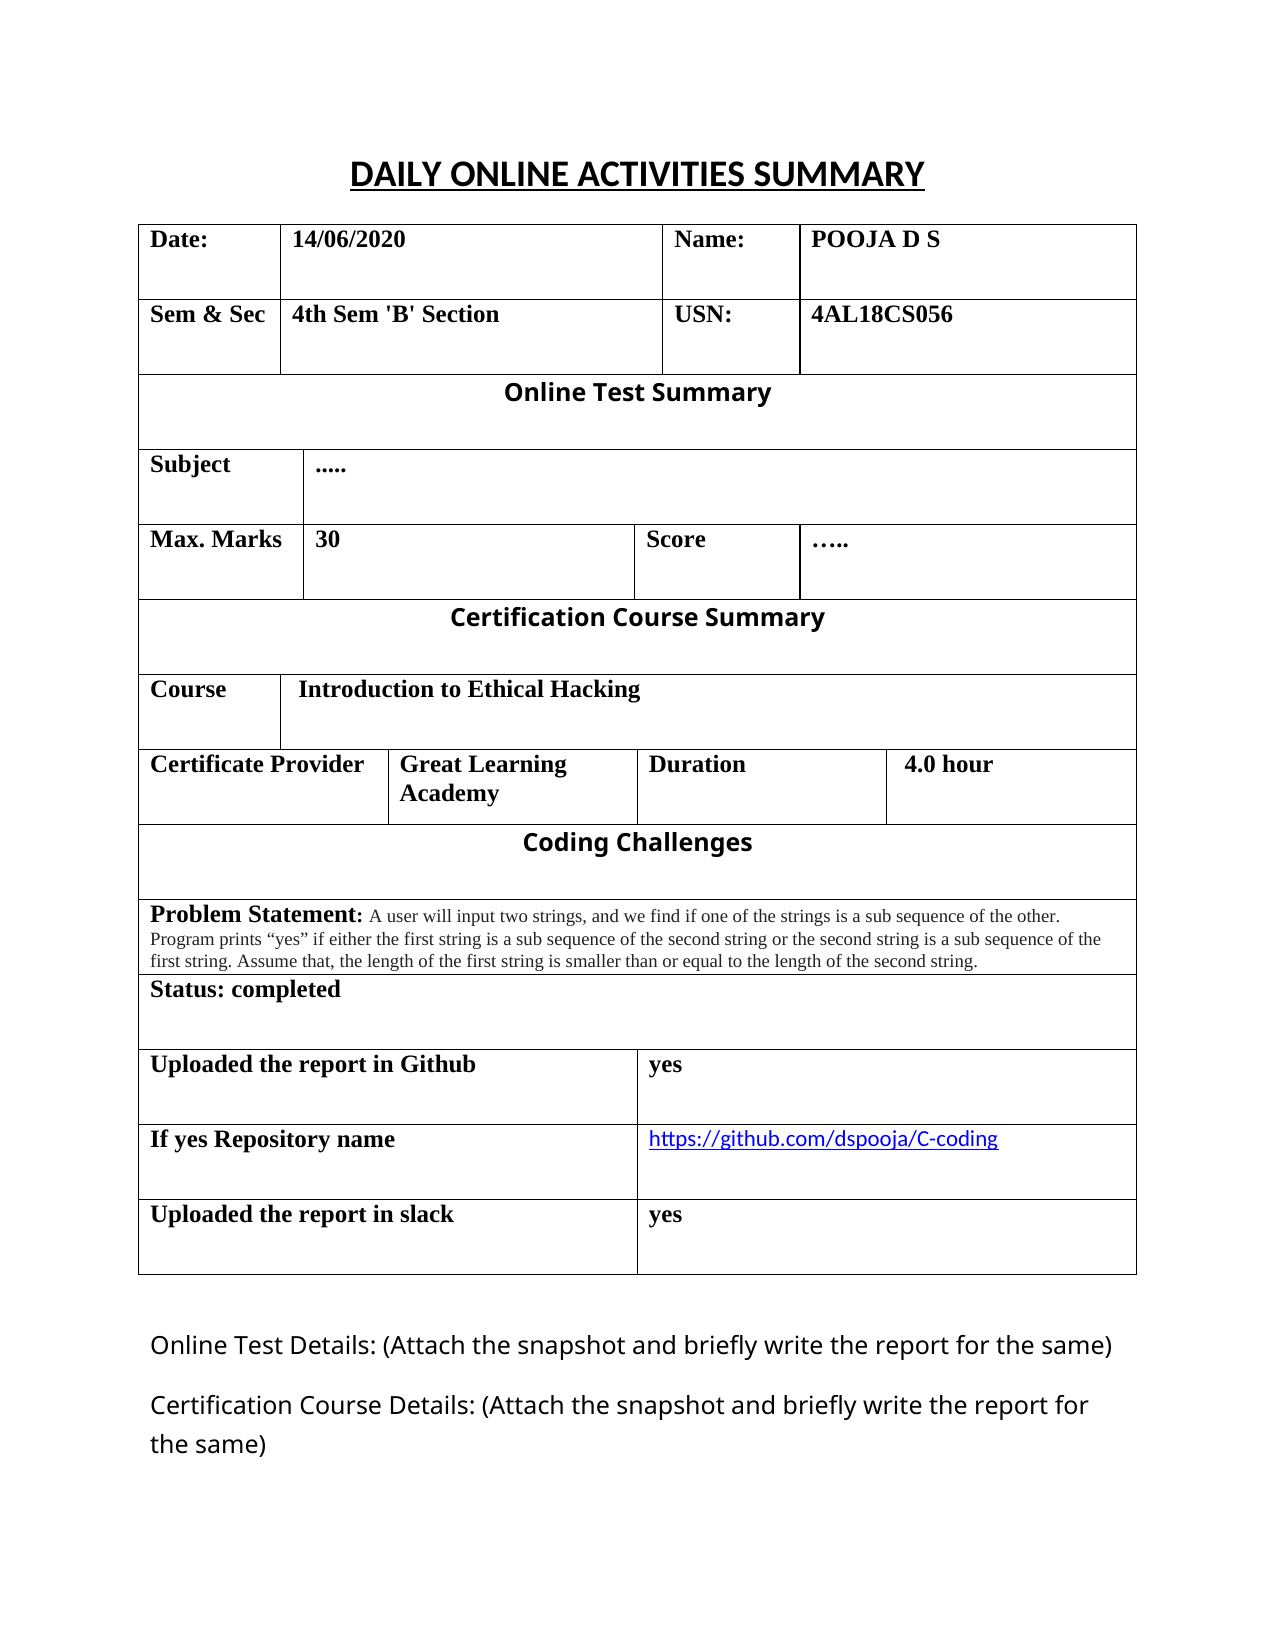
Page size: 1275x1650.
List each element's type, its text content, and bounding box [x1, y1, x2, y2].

table_cell Coding Challenges [139, 825, 1136, 898]
table_cell 4AL18CS056 [801, 300, 1136, 373]
table_cell ….. [801, 525, 1136, 598]
table_cell yes [638, 1200, 1136, 1273]
table_cell 30 [304, 525, 634, 598]
table_header POOJA D S [801, 225, 1136, 298]
table_cell Uploaded the report in slack [139, 1200, 637, 1273]
table_header Date: [139, 225, 280, 298]
table_cell Great Learning Academy [389, 750, 637, 823]
table_cell Uploaded the report in Github [139, 1050, 637, 1123]
table_header Name: [663, 225, 799, 298]
table_cell Status: completed [139, 975, 1136, 1048]
table_cell USN: [663, 300, 799, 373]
table_cell Certificate Provider [139, 750, 388, 823]
table_cell Sem & Sec [139, 300, 280, 373]
table_cell ..... [304, 450, 1136, 523]
table_cell Max. Marks [139, 525, 303, 598]
table_cell https://github.com/dspooja/C-coding [638, 1125, 1136, 1198]
table_cell Online Test Summary [139, 375, 1136, 448]
table_cell Duration [638, 750, 886, 823]
table_cell Certification Course Summary [139, 600, 1136, 673]
table_cell Course [139, 675, 280, 748]
table_cell Introduction to Ethical Hacking [281, 675, 1136, 748]
table_cell yes [638, 1050, 1136, 1123]
text Certification Course Details: (Attach the snapshot and briefly write the report for the same) [150, 1388, 1125, 1461]
table_cell If yes Repository name [139, 1125, 637, 1198]
table_cell Subject [139, 450, 303, 523]
table_cell 4.0 hour [887, 750, 1136, 823]
table_header 14/06/2020 [281, 225, 662, 298]
table_cell Problem Statement: A user will input two strings, and we find if one of the strings is a sub sequence of the other. Program prints “yes” if either the first string is a sub sequence of the second string or the second string is a sub sequence of the first string. Assume that, the length of the first string is smaller than or equal to the length of the second string. Assume that, the length of the first string is smaller than or equal to the length of the second string. [139, 900, 1136, 973]
text DAILY ONLINE ACTIVITIES SUMMARY [150, 150, 1125, 196]
text Online Test Details: (Attach the snapshot and briefly write the report for the same) [150, 1328, 1125, 1362]
table_cell 4th Sem 'B' Section [281, 300, 662, 373]
table_cell Score [635, 525, 799, 598]
